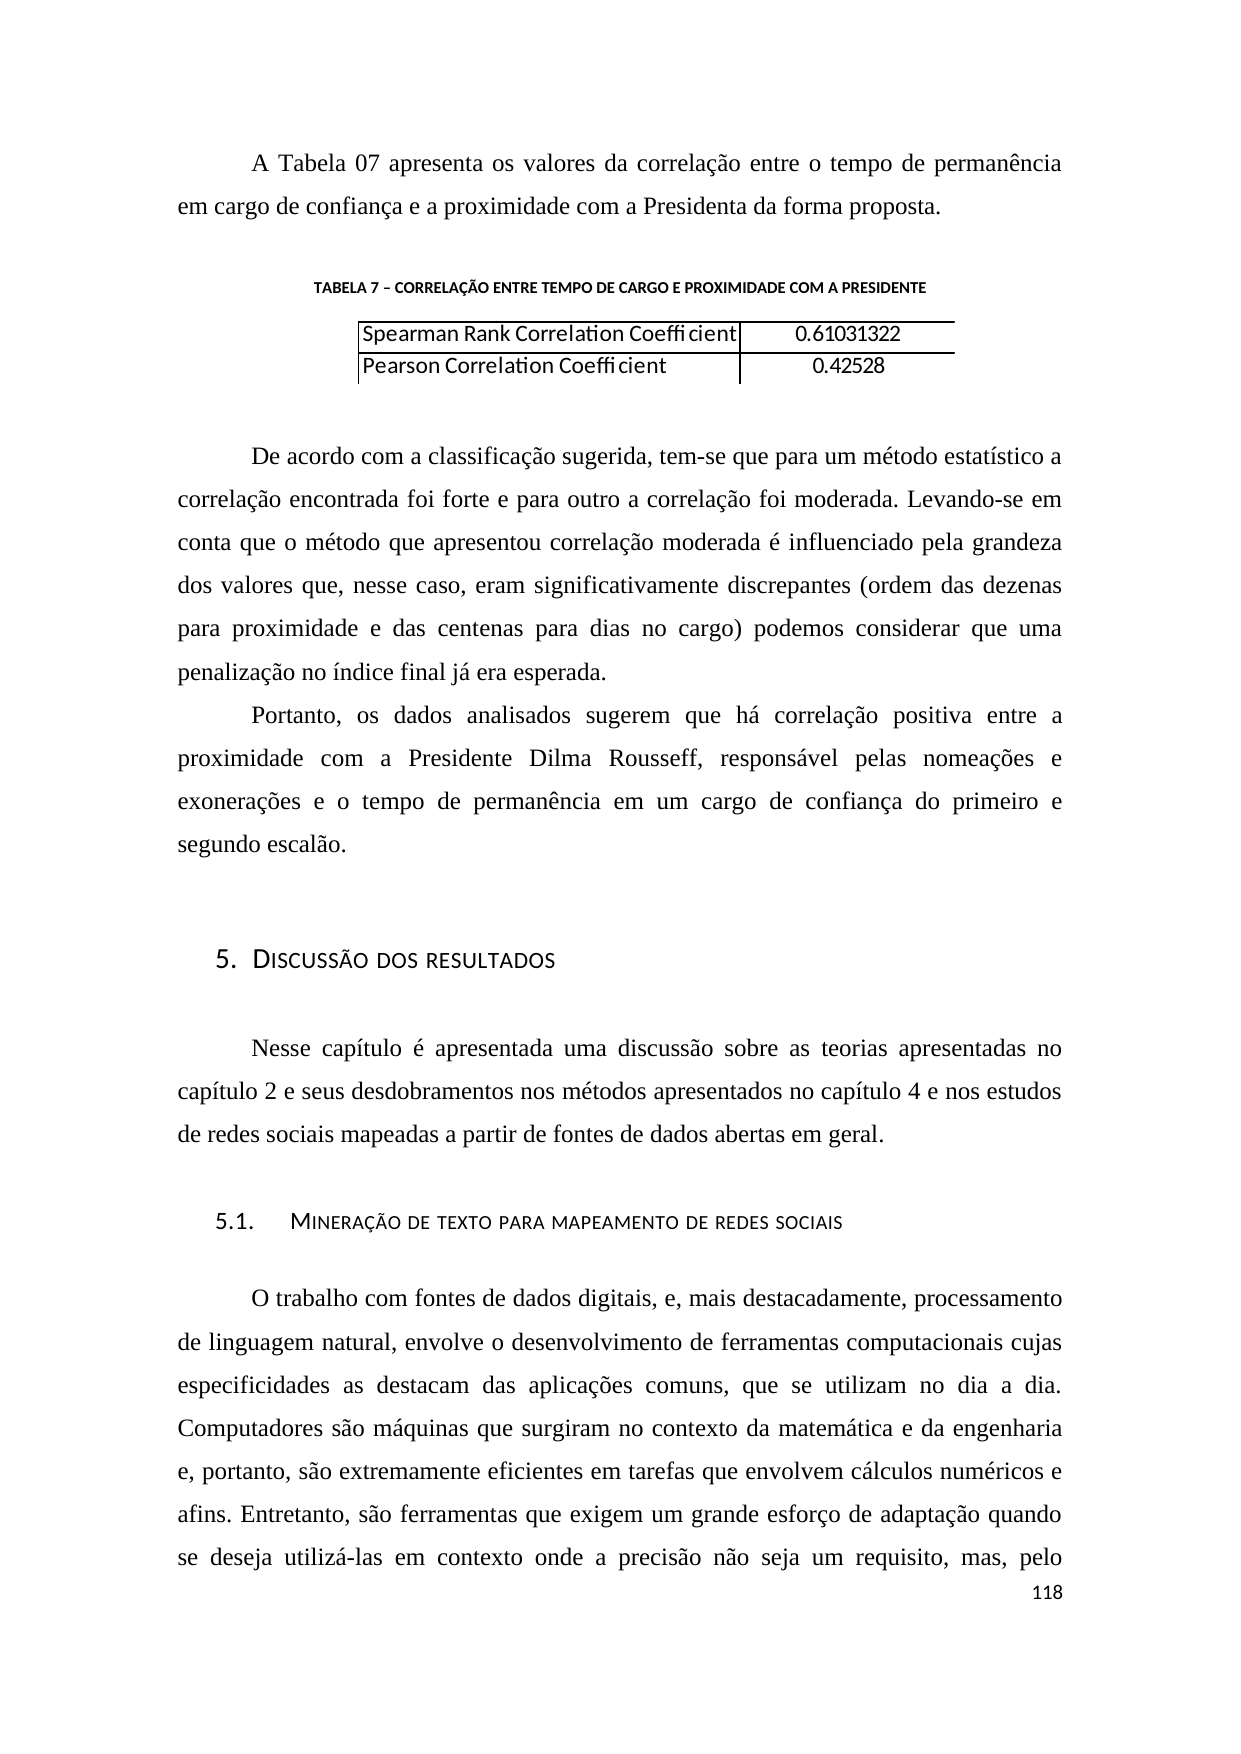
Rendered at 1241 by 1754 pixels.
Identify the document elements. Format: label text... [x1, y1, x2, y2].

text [177, 1283, 1063, 1571]
text De acordo com a classificação sugerida, tem-se que para um método estatístico a correlação encontrada foi forte e para outro a correlação foi moderada. Levando-se em conta que o método que apresentou correlação moderada é influenciado pela grandeza dos valores que, nesse caso, eram significativamente discrepantes (ordem das dezenas para proximidade e das centenas para dias no cargo) podemos considerar que uma penalização no índice final já era esperada. [177, 441, 1063, 685]
subtitle Mineração de texto para mapeamento de redes sociais [215, 1205, 1063, 1236]
text A Tabela 07 apresenta os valores da correlação entre o tempo de permanência em cargo de confiança e a proximidade com a Presidenta da forma proposta. [177, 148, 1063, 219]
text Nesse capítulo é apresentada uma discussão sobre as teorias apresentadas no capítulo 2 e seus desdobramentos nos métodos apresentados no capítulo 4 e nos estudos de redes sociais mapeadas a partir de fontes de dados abertas em geral. [177, 1033, 1063, 1148]
subtitle Discussão dos resultados [215, 940, 1063, 976]
text Tabela 7 – Correlação entre tempo de cargo e proximidade com a Presidente [177, 277, 1063, 297]
text Portanto, os dados analisados sugerem que há correlação positiva entre a proximidade com a Presidente Dilma Rousseff, responsável pelas nomeações e exonerações e o tempo de permanência em um cargo de confiança do primeiro e segundo escalão. [177, 700, 1063, 858]
